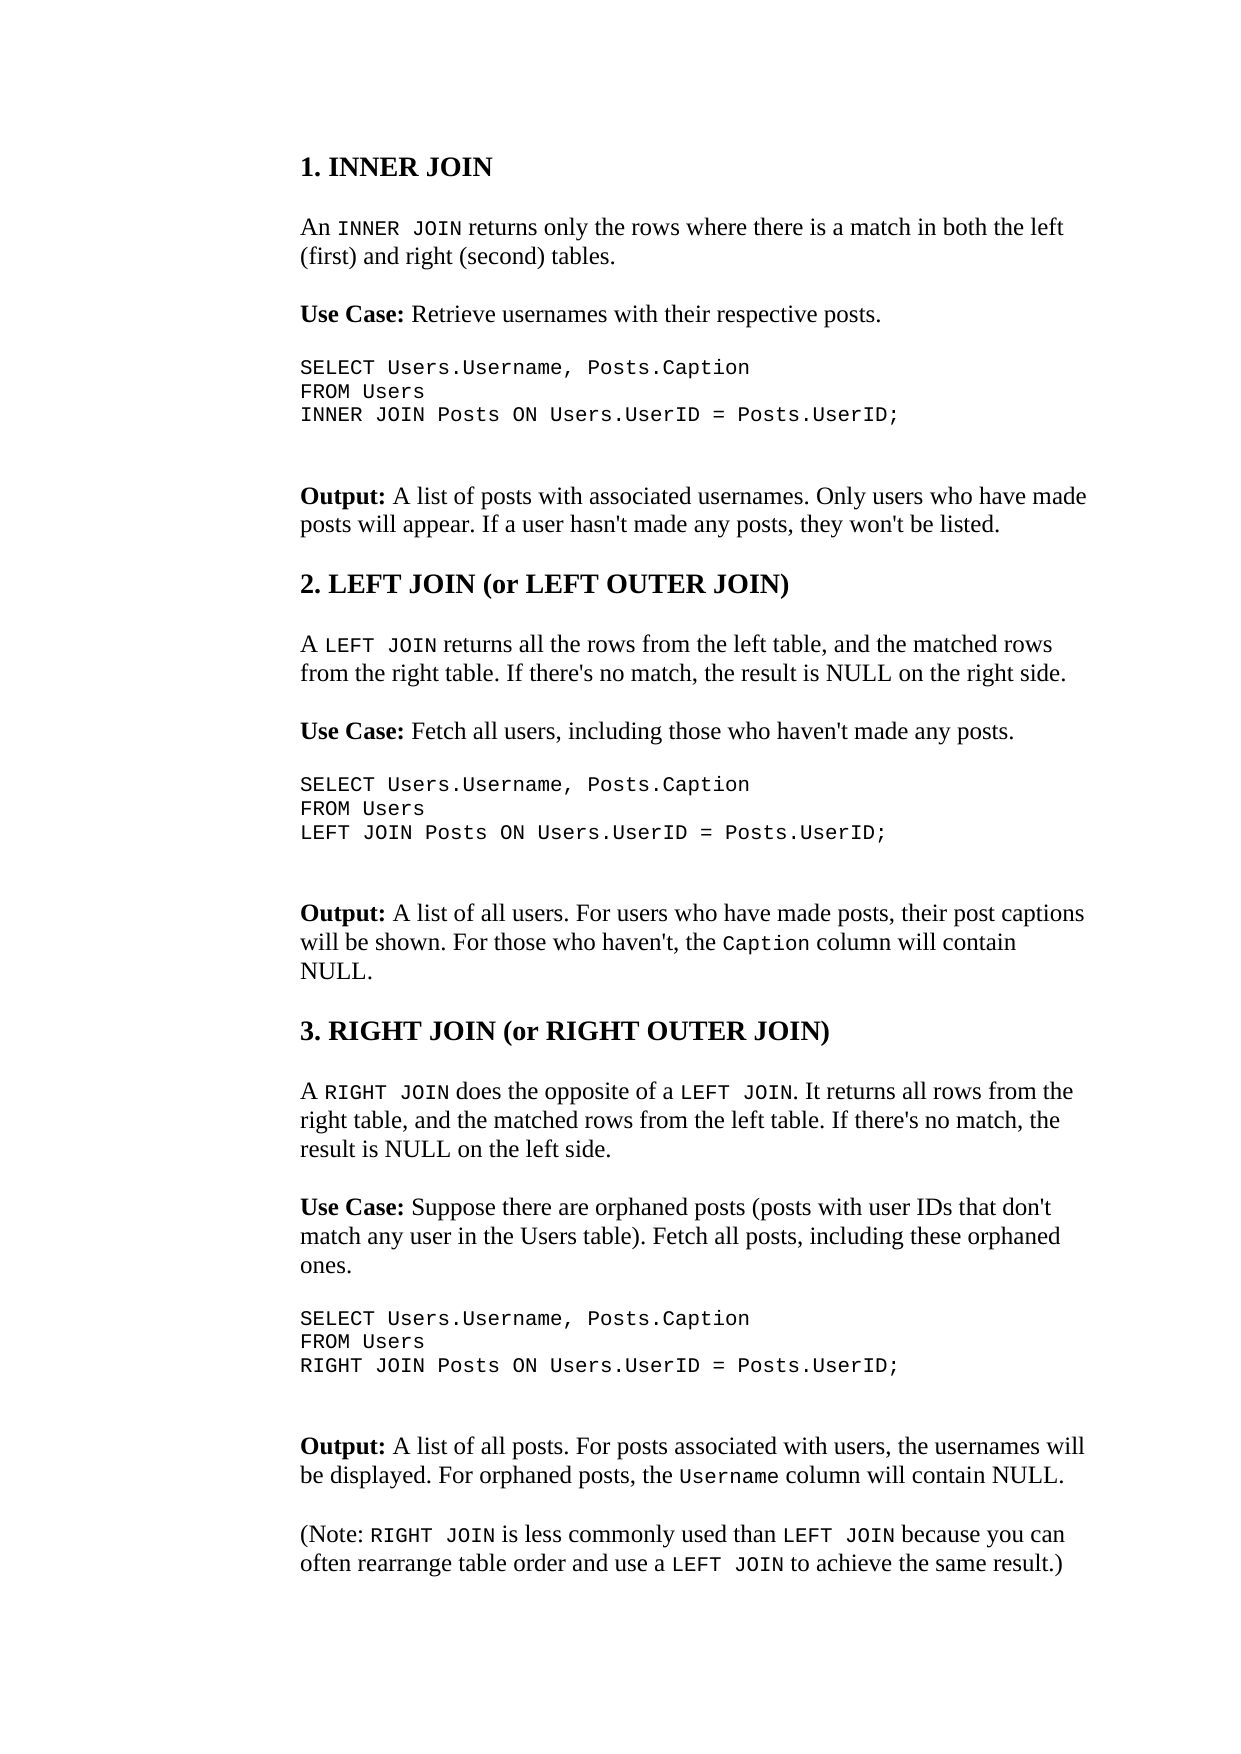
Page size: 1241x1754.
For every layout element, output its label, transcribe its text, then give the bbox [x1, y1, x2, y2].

text Use Case: Fetch all users, including those who haven't made any posts. [300, 716, 1090, 745]
text 2. LEFT JOIN (or LEFT OUTER JOIN) [300, 567, 1090, 600]
text Output: A list of all posts. For posts associated with users, the usernames will be displayed. For orphaned posts, the Username column will contain NULL. [300, 1431, 1090, 1490]
text Use Case: Retrieve usernames with their respective posts. [300, 299, 1090, 328]
text INNER JOIN Posts ON Users.UserID = Posts.UserID; [300, 404, 1090, 428]
text An INNER JOIN returns only the rows where there is a match in both the left (first) and right (second) tables. [300, 212, 1090, 270]
text Output: A list of all users. For users who have made posts, their post captions will be shown. For those who haven't, the Caption column will contain NULL. [300, 898, 1090, 985]
text Output: A list of posts with associated usernames. Only users who have made posts will appear. If a user hasn't made any posts, they won't be listed. [300, 481, 1090, 538]
text RIGHT JOIN Posts ON Users.UserID = Posts.UserID; [300, 1355, 1090, 1378]
text FROM Users [300, 381, 1090, 404]
text SELECT Users.Username, Posts.Caption [300, 357, 1090, 381]
text SELECT Users.Username, Posts.Caption [300, 774, 1090, 798]
text SELECT Users.Username, Posts.Caption [300, 1308, 1090, 1331]
text A LEFT JOIN returns all the rows from the left table, and the matched rows from the right table. If there's no match, the result is NULL on the right side. [300, 629, 1090, 687]
text FROM Users [300, 798, 1090, 822]
text LEFT JOIN Posts ON Users.UserID = Posts.UserID; [300, 822, 1090, 845]
text 1. INNER JOIN [300, 150, 1090, 182]
text Use Case: Suppose there are orphaned posts (posts with user IDs that don't match any user in the Users table). Fetch all posts, including these orphaned ones. [300, 1192, 1090, 1278]
text (Note: RIGHT JOIN is less commonly used than LEFT JOIN because you can often rearrange table order and use a LEFT JOIN to achieve the same result.) [300, 1519, 1090, 1578]
text 3. RIGHT JOIN (or RIGHT OUTER JOIN) [300, 1014, 1090, 1047]
text A RIGHT JOIN does the opposite of a LEFT JOIN. It returns all rows from the right table, and the matched rows from the left table. If there's no match, the result is NULL on the left side. [300, 1076, 1090, 1163]
text FROM Users [300, 1331, 1090, 1355]
